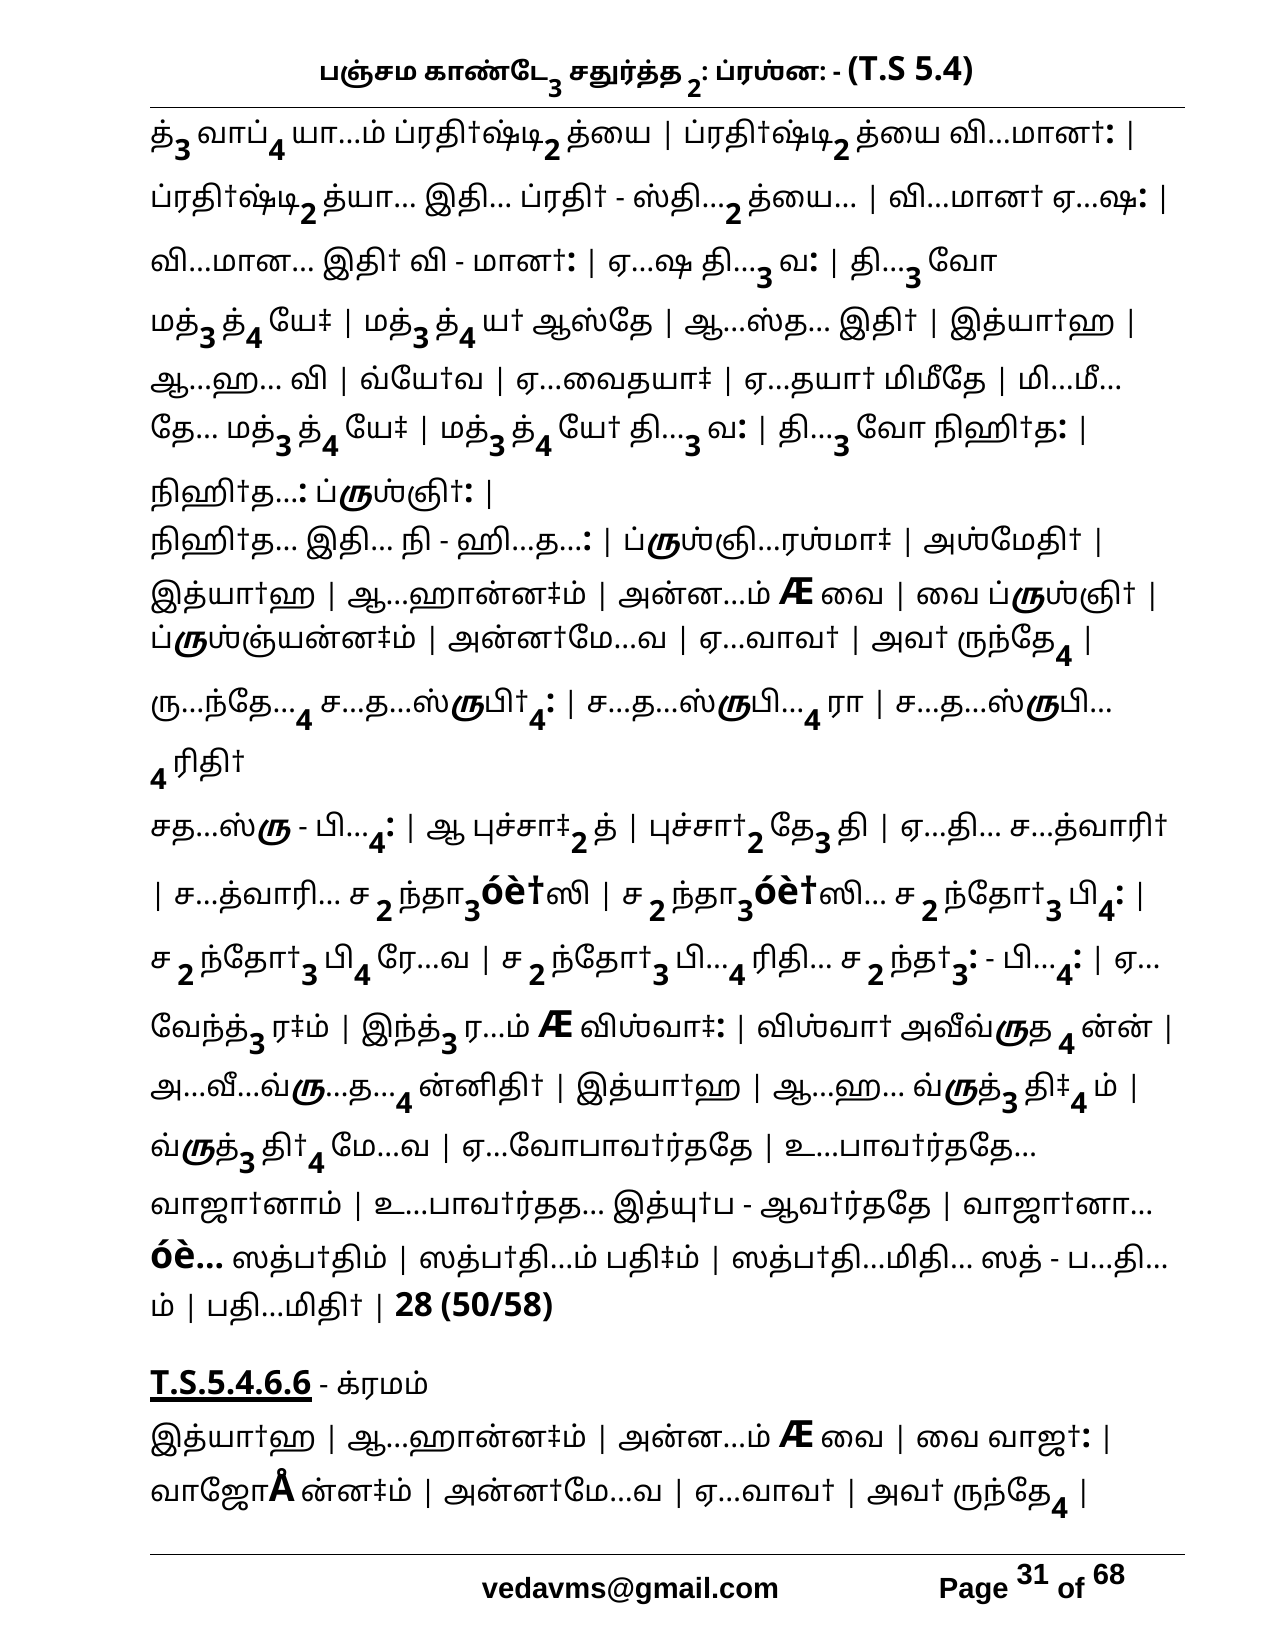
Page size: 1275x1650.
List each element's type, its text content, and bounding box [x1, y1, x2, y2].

text T.S.5.4.6.6 - க்ரமம் [150, 1359, 1185, 1405]
